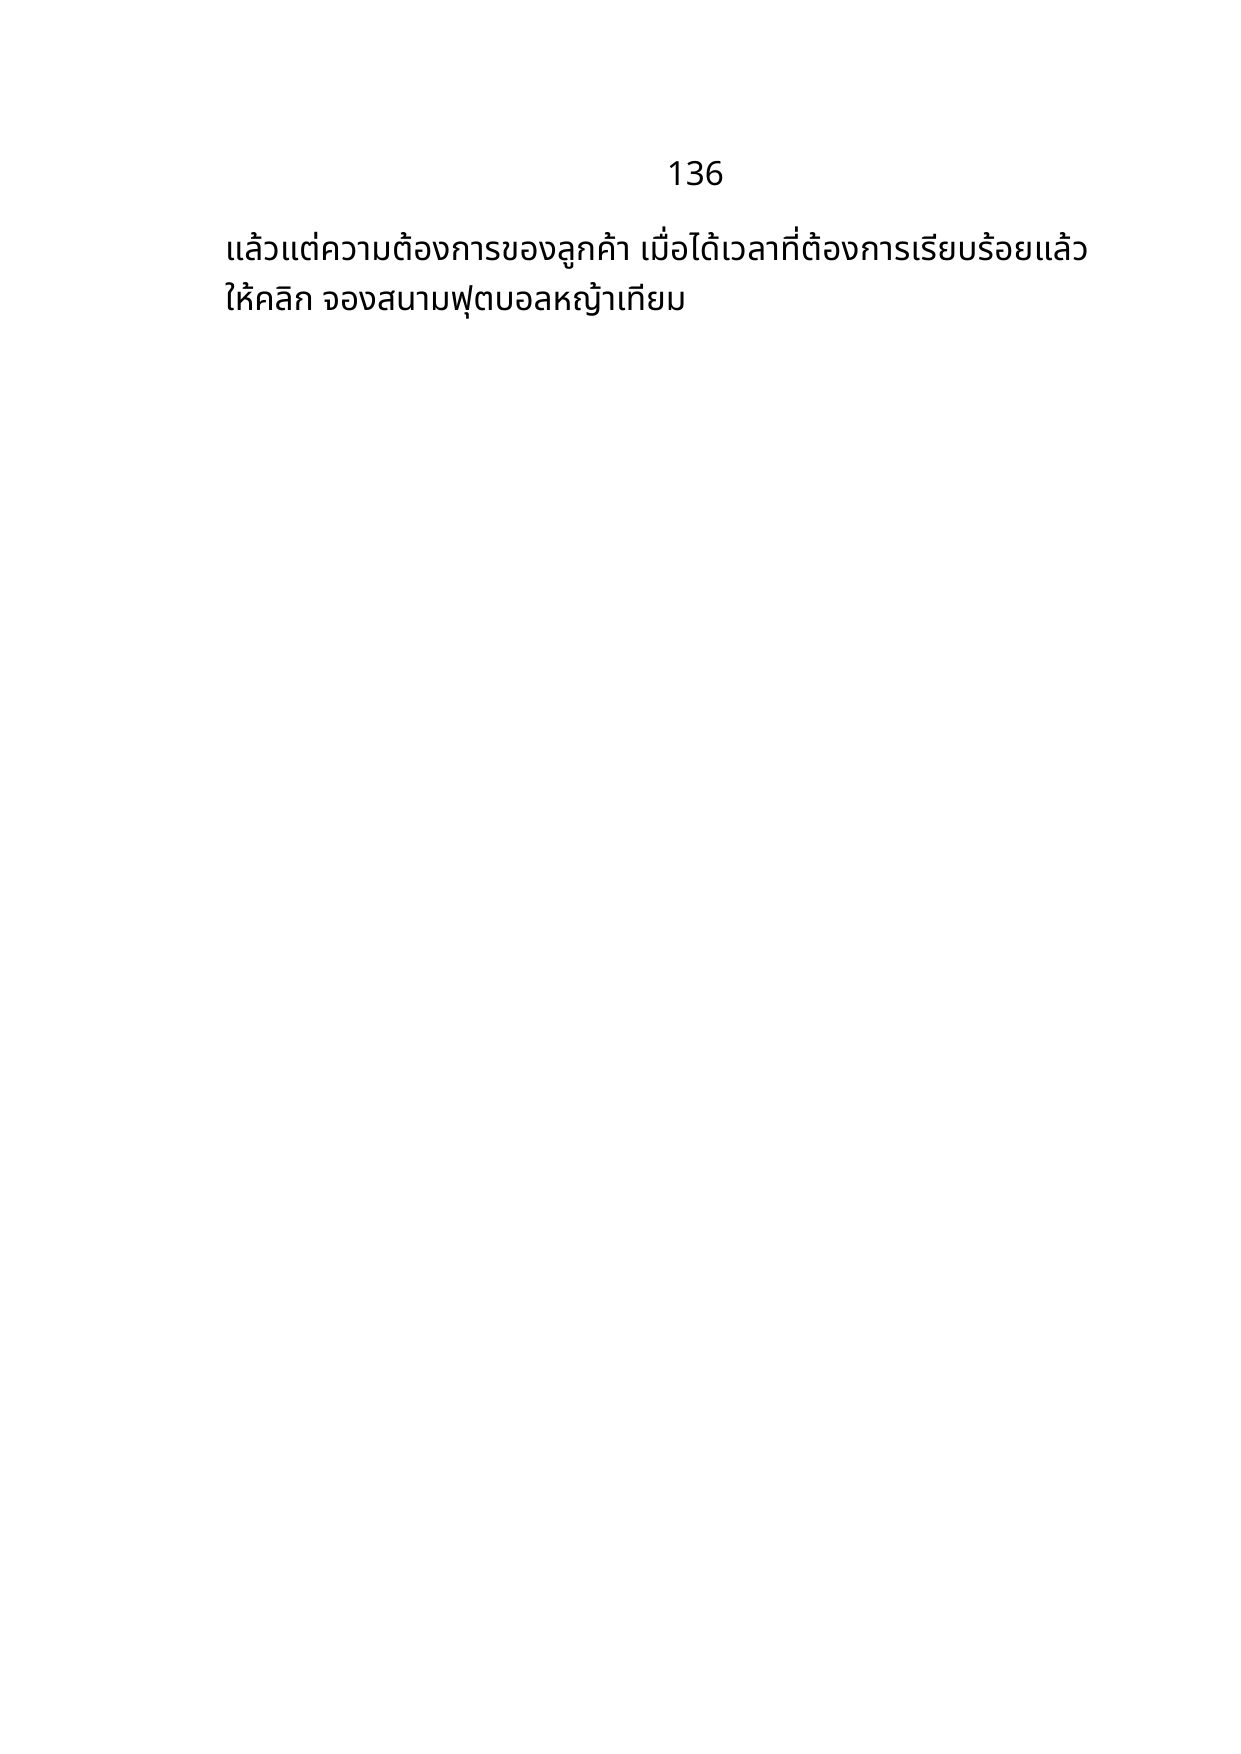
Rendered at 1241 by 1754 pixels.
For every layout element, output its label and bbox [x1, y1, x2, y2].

text [225, 225, 1090, 326]
